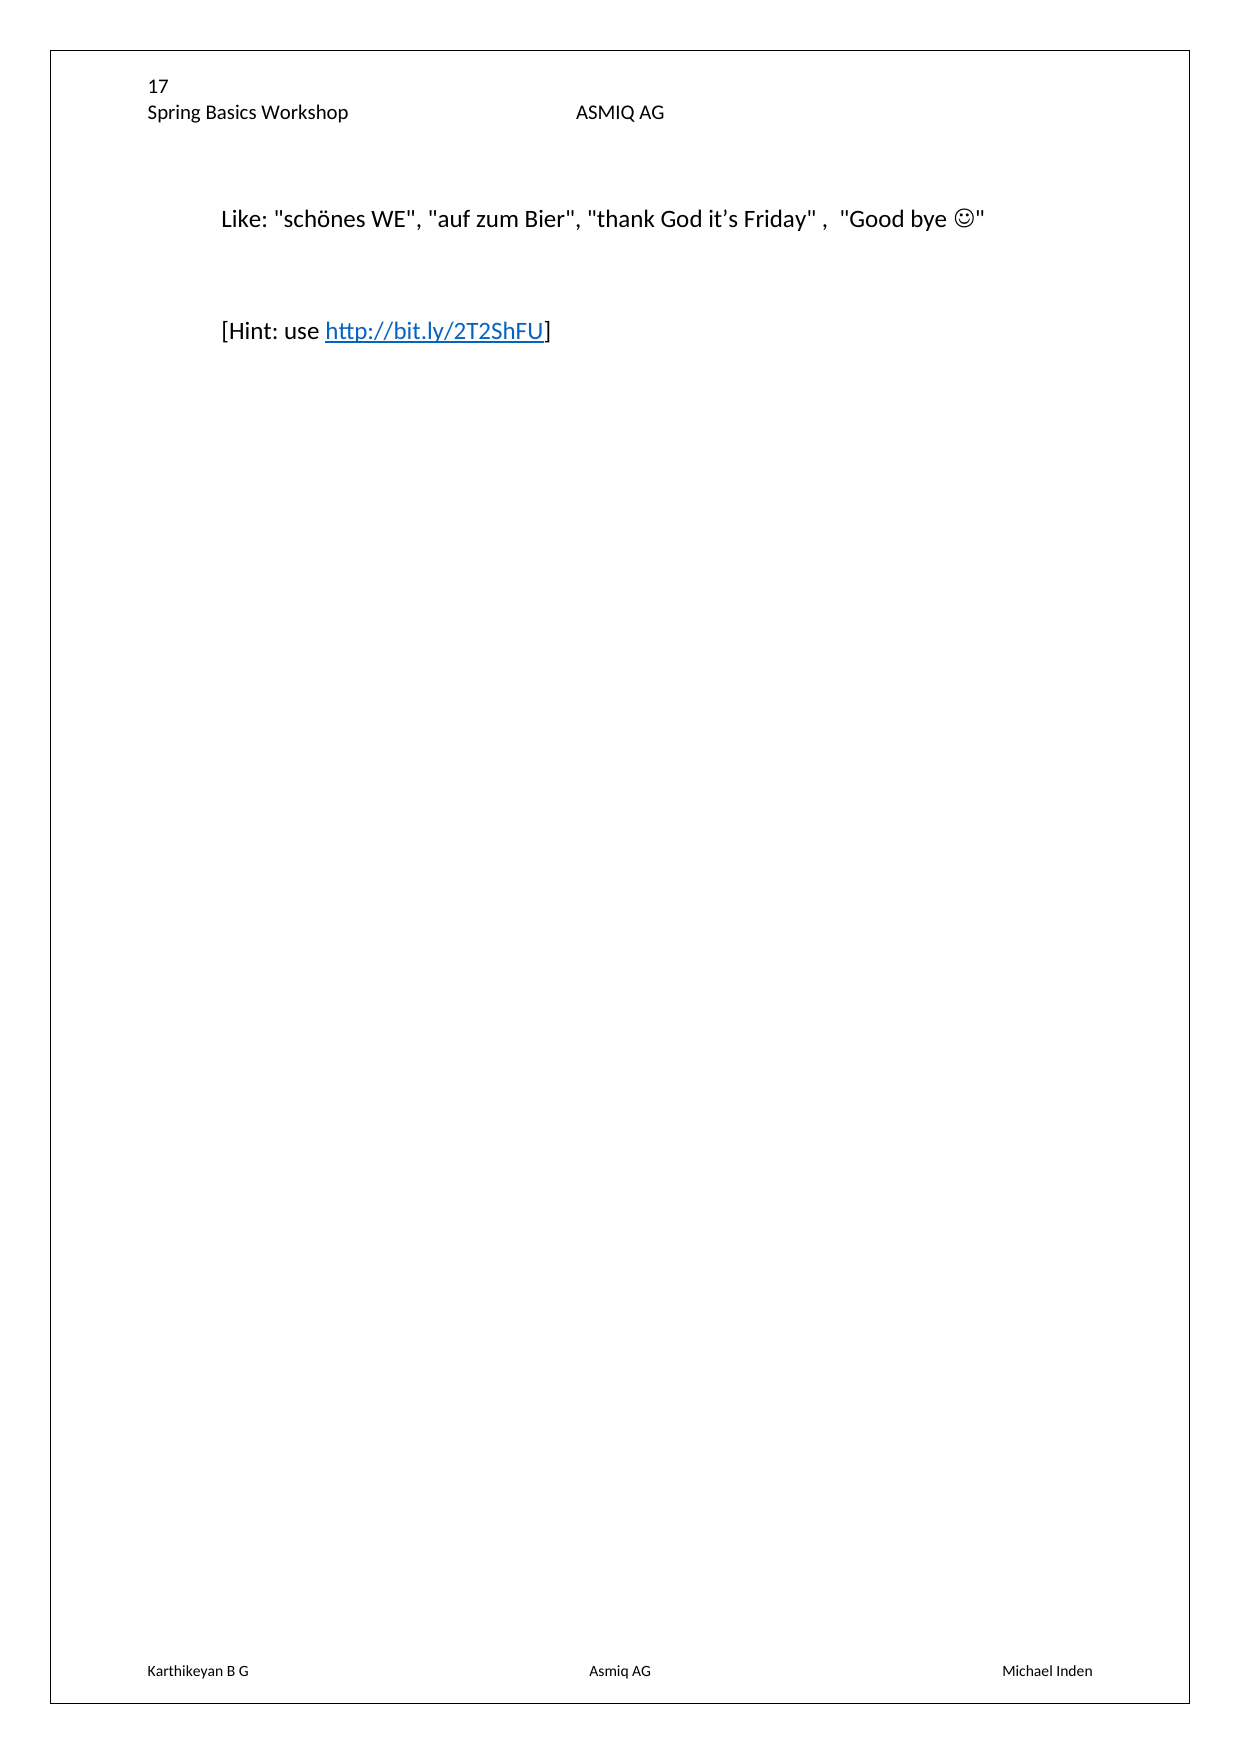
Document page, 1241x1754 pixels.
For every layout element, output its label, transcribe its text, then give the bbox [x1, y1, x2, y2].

text [Hint: use http://bit.ly/2T2ShFU] [221, 315, 1093, 346]
text Like: "schönes WE", "auf zum Bier", "thank God it’s Friday" , "Good bye " [185, 203, 1093, 234]
